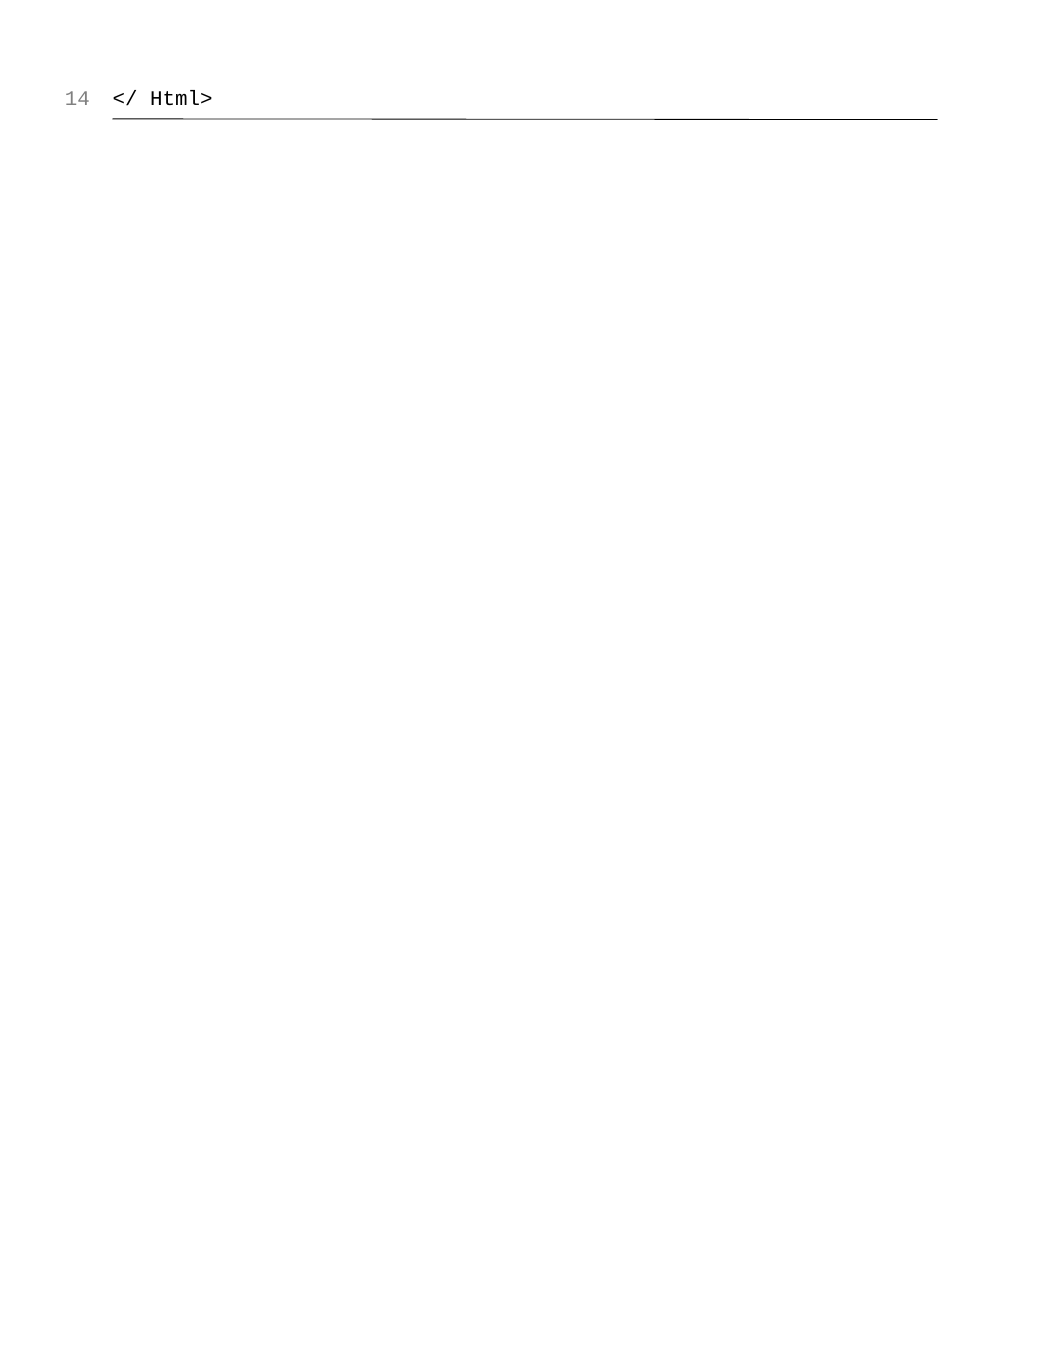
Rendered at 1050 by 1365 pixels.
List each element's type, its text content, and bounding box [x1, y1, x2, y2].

list </ Html> [64, 88, 937, 112]
